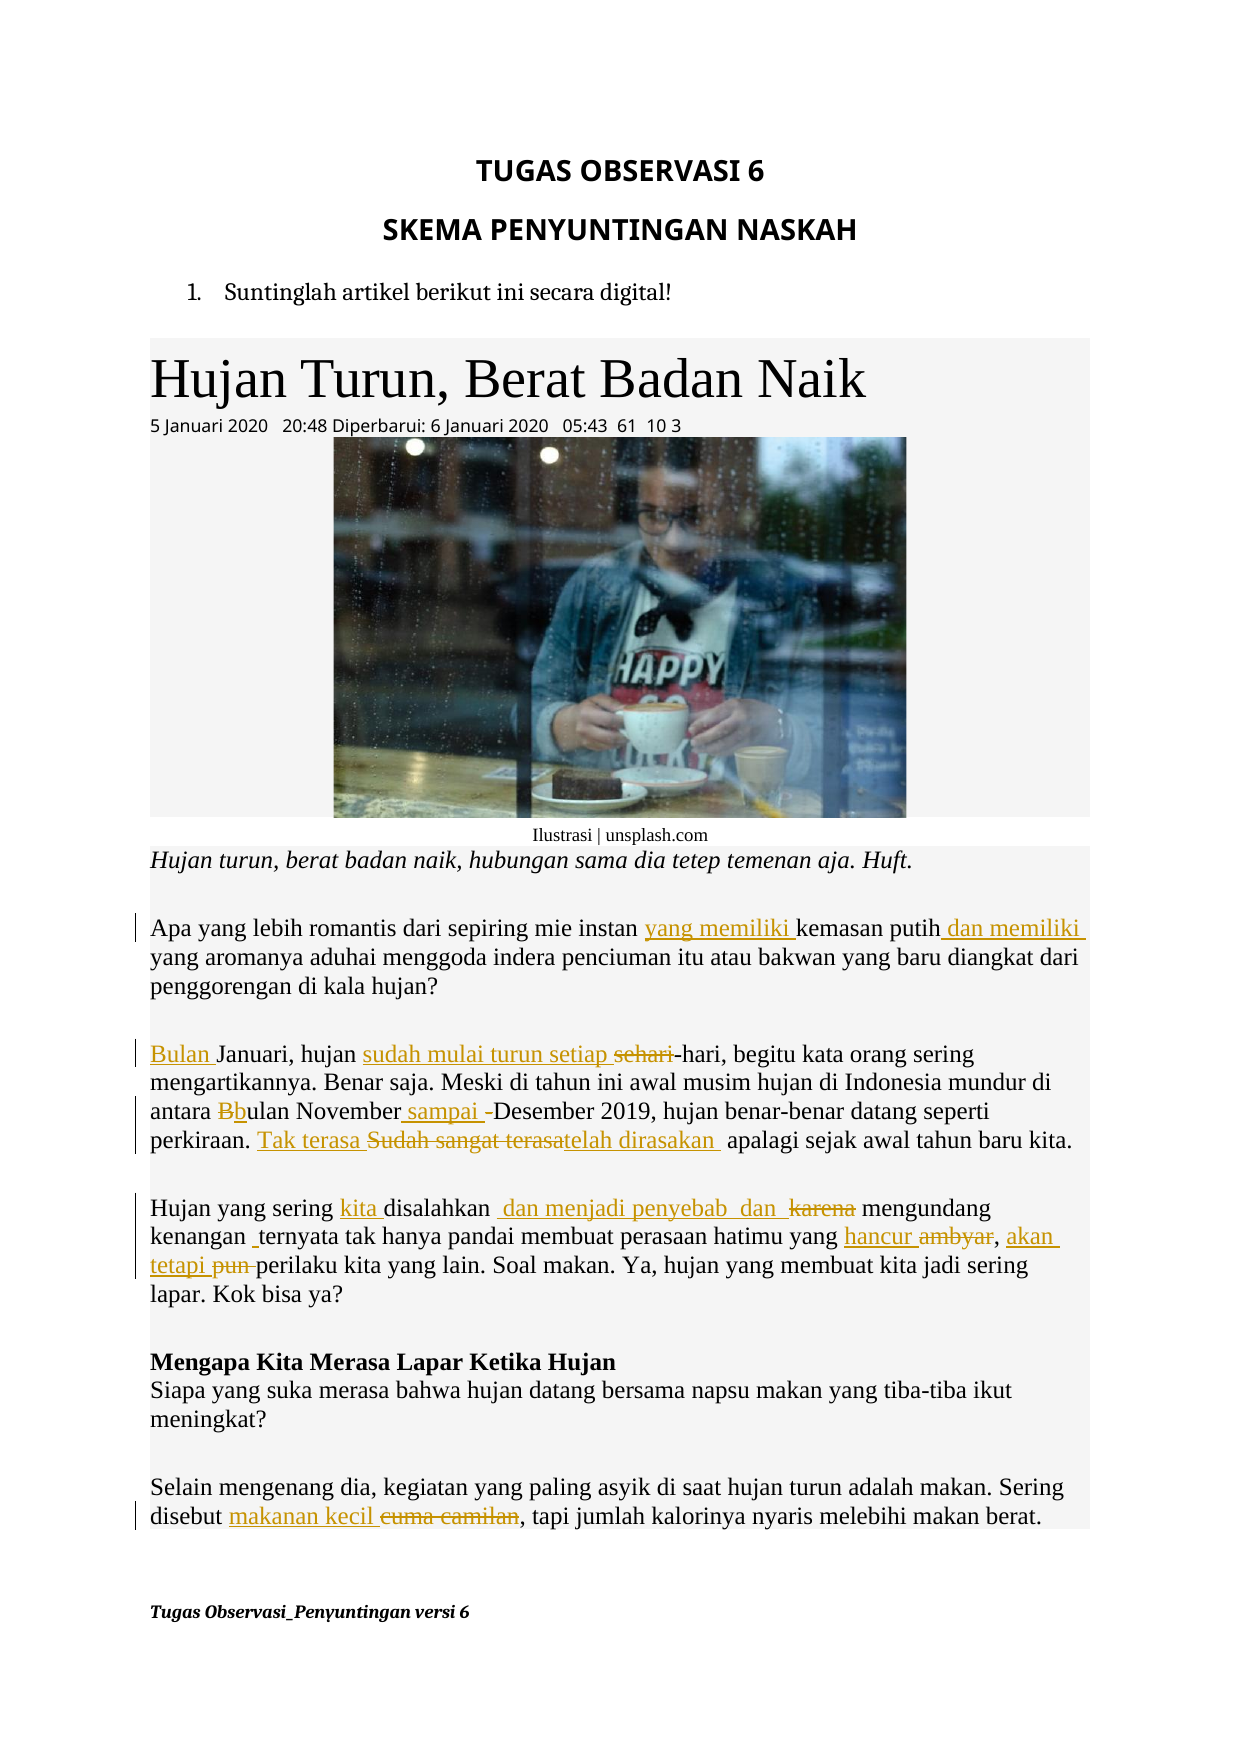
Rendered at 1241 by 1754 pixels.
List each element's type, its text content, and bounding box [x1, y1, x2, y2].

text Hujan yang sering disalahkan mengundang kenangan ternyata tak hanya pandai membuat perasaan hatimu yang , perilaku kita yang lain. Soal makan. Ya, hujan yang membuat kita jadi sering lapar. Kok bisa ya? [150, 1193, 1090, 1308]
text TUGAS OBSERVASI 6 [150, 150, 1090, 190]
text Ilustrasi | unsplash.com [150, 817, 1090, 846]
text Apa yang lebih romantis dari sepiring mie instan kemasan putih yang aromanya aduhai menggoda indera penciuman itu atau bakwan yang baru diangkat dari penggorengan di kala hujan? [150, 913, 1090, 999]
list Suntinglah artikel berikut ini secara digital! [187, 278, 1090, 307]
text 5 Januari 2020 20:48 Diperbarui: 6 Januari 2020 05:43 61 10 3 [150, 410, 1090, 438]
text Selain mengenang dia, kegiatan yang paling asyik di saat hujan turun adalah makan. Sering disebut , tapi jumlah kalorinya nyaris melebihi makan berat. [150, 1472, 1090, 1529]
text Hujan Turun, Berat Badan Naik [150, 338, 1090, 410]
text Mengapa Kita Merasa Lapar Ketika Hujan Siapa yang suka merasa bahwa hujan datang bersama napsu makan yang tiba-tiba ikut meningkat? [150, 1347, 1090, 1433]
text Januari, hujan -hari, begitu kata orang sering mengartikannya. Benar saja. Meski di tahun ini awal musim hujan di Indonesia mundur di antara ulan NovemberDesember 2019, hujan benar-benar datang seperti perkiraan. apalagi sejak awal tahun baru kita. [150, 1039, 1090, 1154]
text SKEMA PENYUNTINGAN NASKAH [150, 209, 1090, 249]
picture [333, 437, 907, 818]
text Hujan turun, berat badan naik, hubungan sama dia tetep temenan aja. Huft. [150, 846, 1090, 874]
